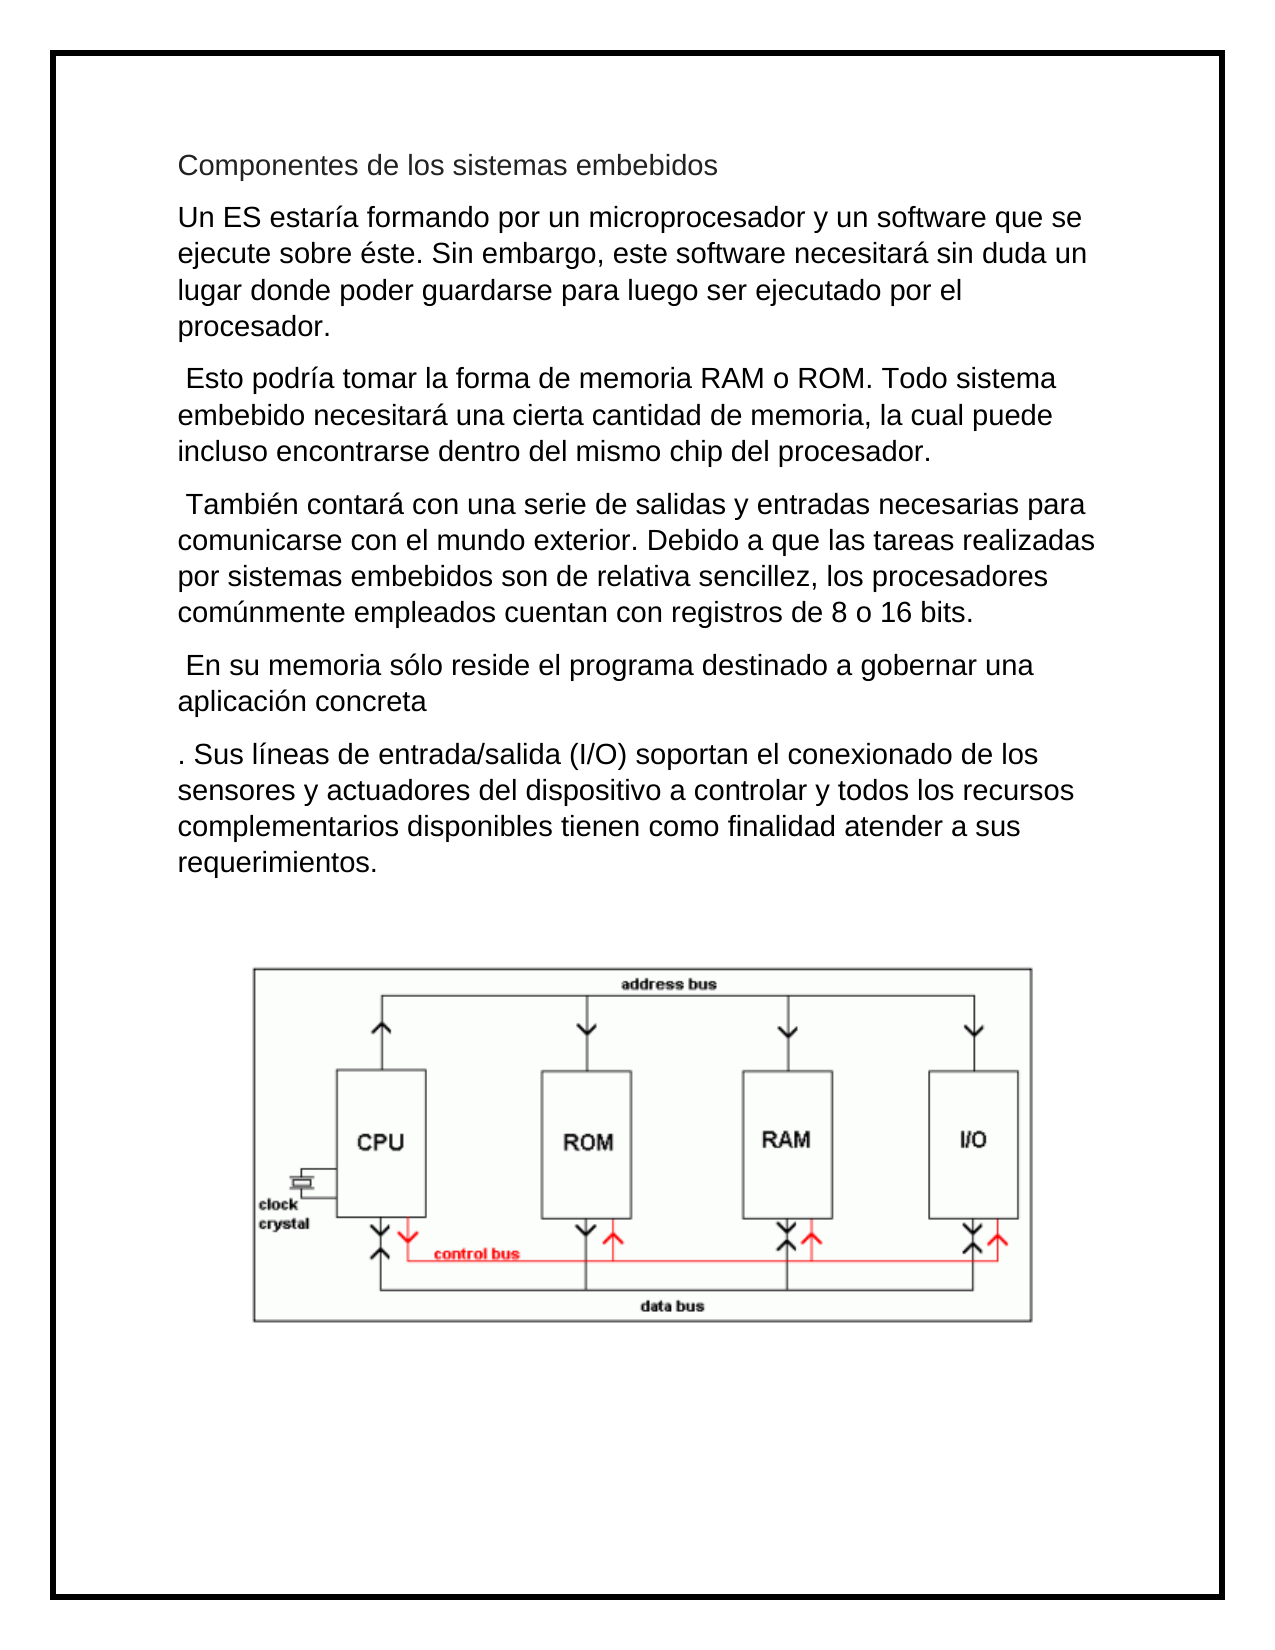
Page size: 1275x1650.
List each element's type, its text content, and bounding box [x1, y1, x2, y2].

text . Sus líneas de entrada/salida (I/O) soportan el conexionado de los sensores y actuadores del dispositivo a controlar y todos los recursos complementarios disponibles tienen como finalidad atender a sus requerimientos. [177, 737, 1098, 879]
text Un ES estaría formando por un microprocesador y un software que se ejecute sobre éste. Sin embargo, este software necesitará sin duda un lugar donde poder guardarse para luego ser ejecutado por el procesador. [177, 200, 1098, 342]
text Esto podría tomar la forma de memoria RAM o ROM. Todo sistema embebido necesitará una cierta cantidad de memoria, la cual puede incluso encontrarse dentro del mismo chip del procesador. [177, 362, 1098, 467]
text También contará con una serie de salidas y entradas necesarias para comunicarse con el mundo exterior. Debido a que las tareas realizadas por sistemas embebidos son de relativa sencillez, los procesadores comúnmente empleados cuentan con registros de 8 o 16 bits. [177, 487, 1098, 629]
picture [177, 945, 1213, 1376]
text Componentes de los sistemas embebidos [177, 147, 1098, 181]
text En su memoria sólo reside el programa destinado a gobernar una aplicación concreta [177, 648, 1098, 718]
